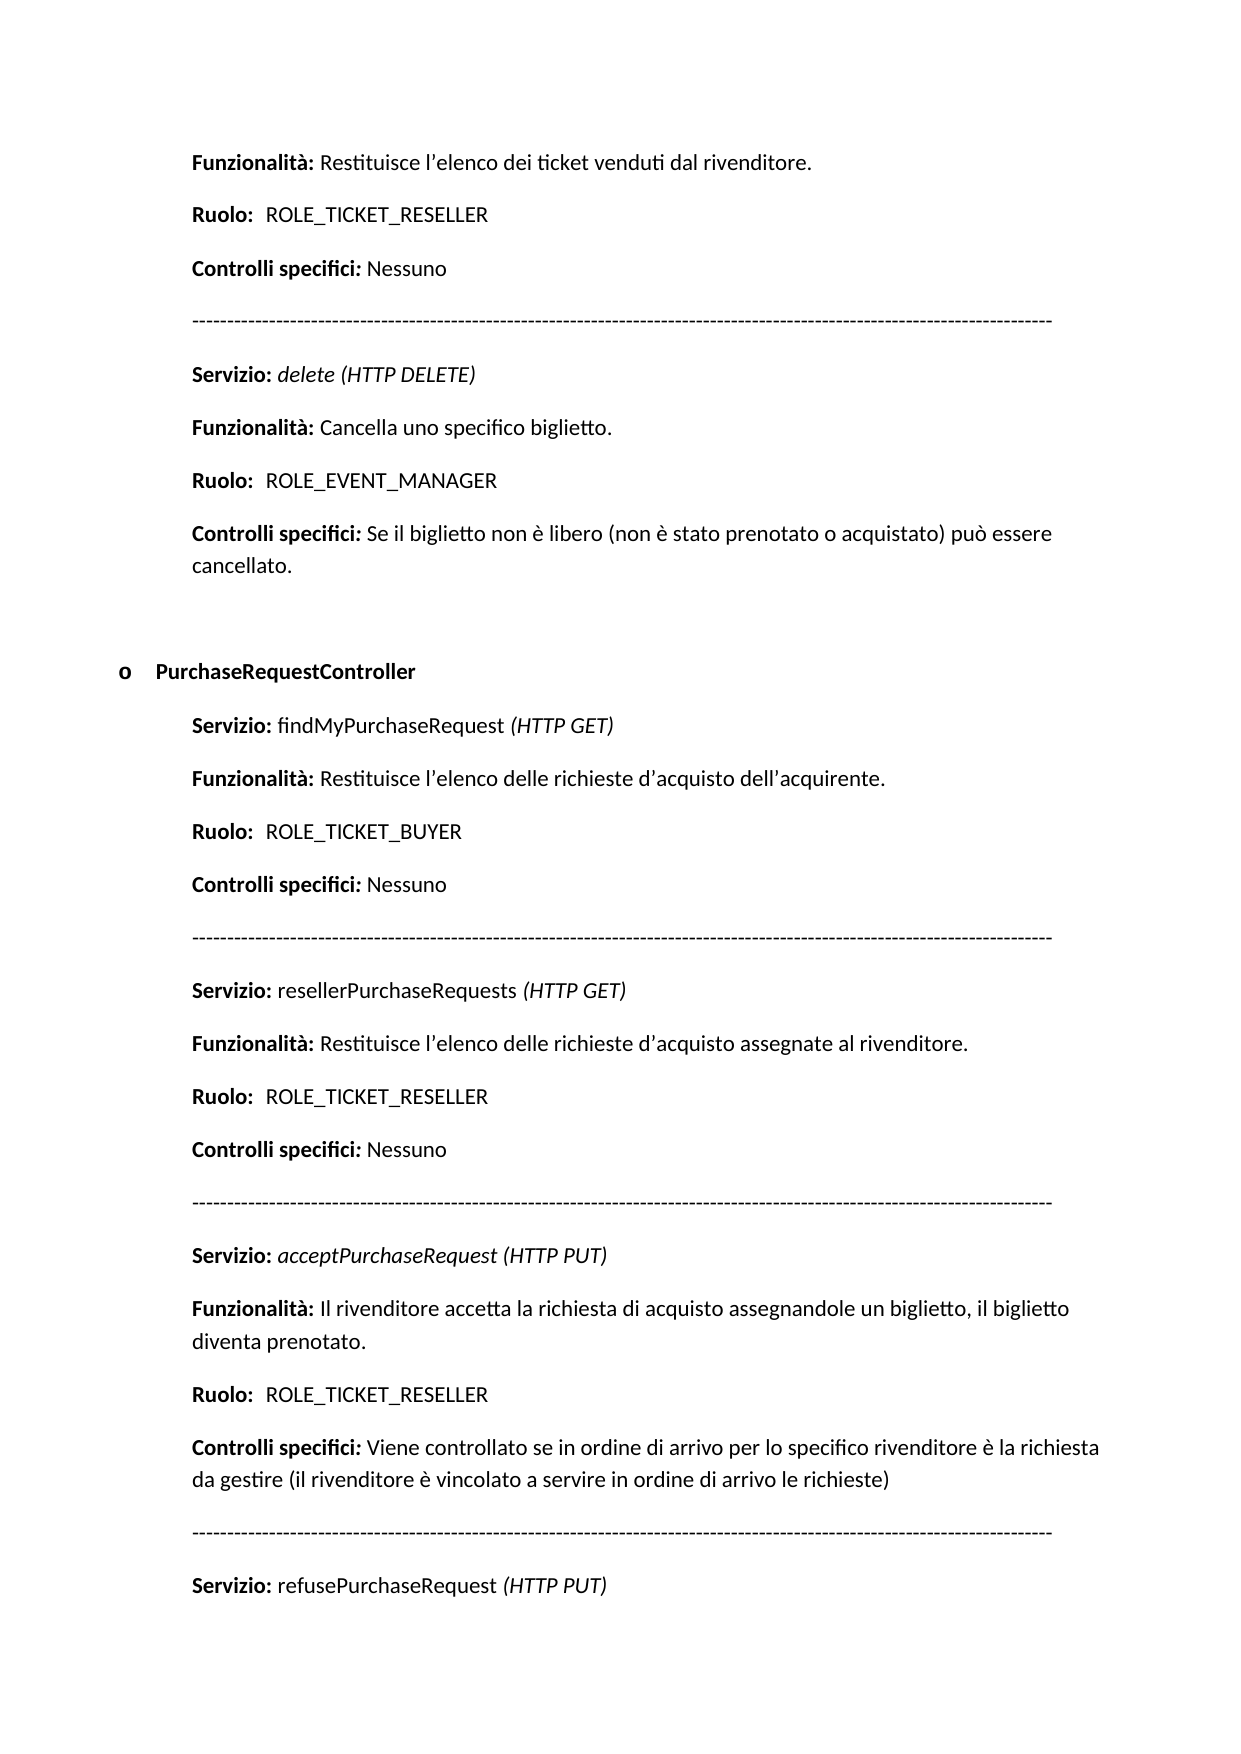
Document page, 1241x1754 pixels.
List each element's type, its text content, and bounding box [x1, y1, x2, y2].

text Funzionalità: Il rivenditore accetta la richiesta di acquisto assegnandole un biglietto, il biglietto diventa prenotato. [192, 1294, 1122, 1355]
text Servizio: findMyPurchaseRequest (HTTP GET) [192, 711, 1122, 739]
text Ruolo: ROLE_TICKET_RESELLER [192, 1380, 1122, 1408]
text Servizio: acceptPurchaseRequest (HTTP PUT) [192, 1242, 1122, 1269]
text Servizio: delete (HTTP DELETE) [192, 360, 1122, 388]
text Ruolo: ROLE_TICKET_BUYER [192, 817, 1122, 845]
text Funzionalità: Restituisce l’elenco dei ticket venduti dal rivenditore. [192, 148, 1122, 176]
list PurchaseRequestController [118, 657, 1122, 686]
text --------------------------------------------------------------------------------------------------------------------------- [192, 1518, 1122, 1546]
text Controlli specifici: Nessuno [192, 870, 1122, 898]
text Ruolo: ROLE_TICKET_RESELLER [192, 1082, 1122, 1111]
text Servizio: refusePurchaseRequest (HTTP PUT) [192, 1571, 1122, 1599]
text Controlli specifici: Viene controllato se in ordine di arrivo per lo specifico rivenditore è la richiesta da gestire (il rivenditore è vincolato a servire in ordine di arrivo le richieste) [192, 1433, 1122, 1493]
text Servizio: resellerPurchaseRequests (HTTP GET) [192, 976, 1122, 1004]
text Controlli specifici: Nessuno [192, 254, 1122, 282]
text --------------------------------------------------------------------------------------------------------------------------- [192, 307, 1122, 335]
text Ruolo: ROLE_TICKET_RESELLER [192, 201, 1122, 229]
text Ruolo: ROLE_EVENT_MANAGER [192, 466, 1122, 494]
text --------------------------------------------------------------------------------------------------------------------------- [192, 923, 1122, 951]
text Controlli specifici: Se il biglietto non è libero (non è stato prenotato o acquistato) può essere cancellato. [192, 519, 1122, 579]
text Funzionalità: Restituisce l’elenco delle richieste d’acquisto assegnate al rivenditore. [192, 1029, 1122, 1057]
text Funzionalità: Cancella uno specifico biglietto. [192, 413, 1122, 441]
text Controlli specifici: Nessuno [192, 1136, 1122, 1163]
text --------------------------------------------------------------------------------------------------------------------------- [192, 1188, 1122, 1217]
text Funzionalità: Restituisce l’elenco delle richieste d’acquisto dell’acquirente. [192, 764, 1122, 792]
